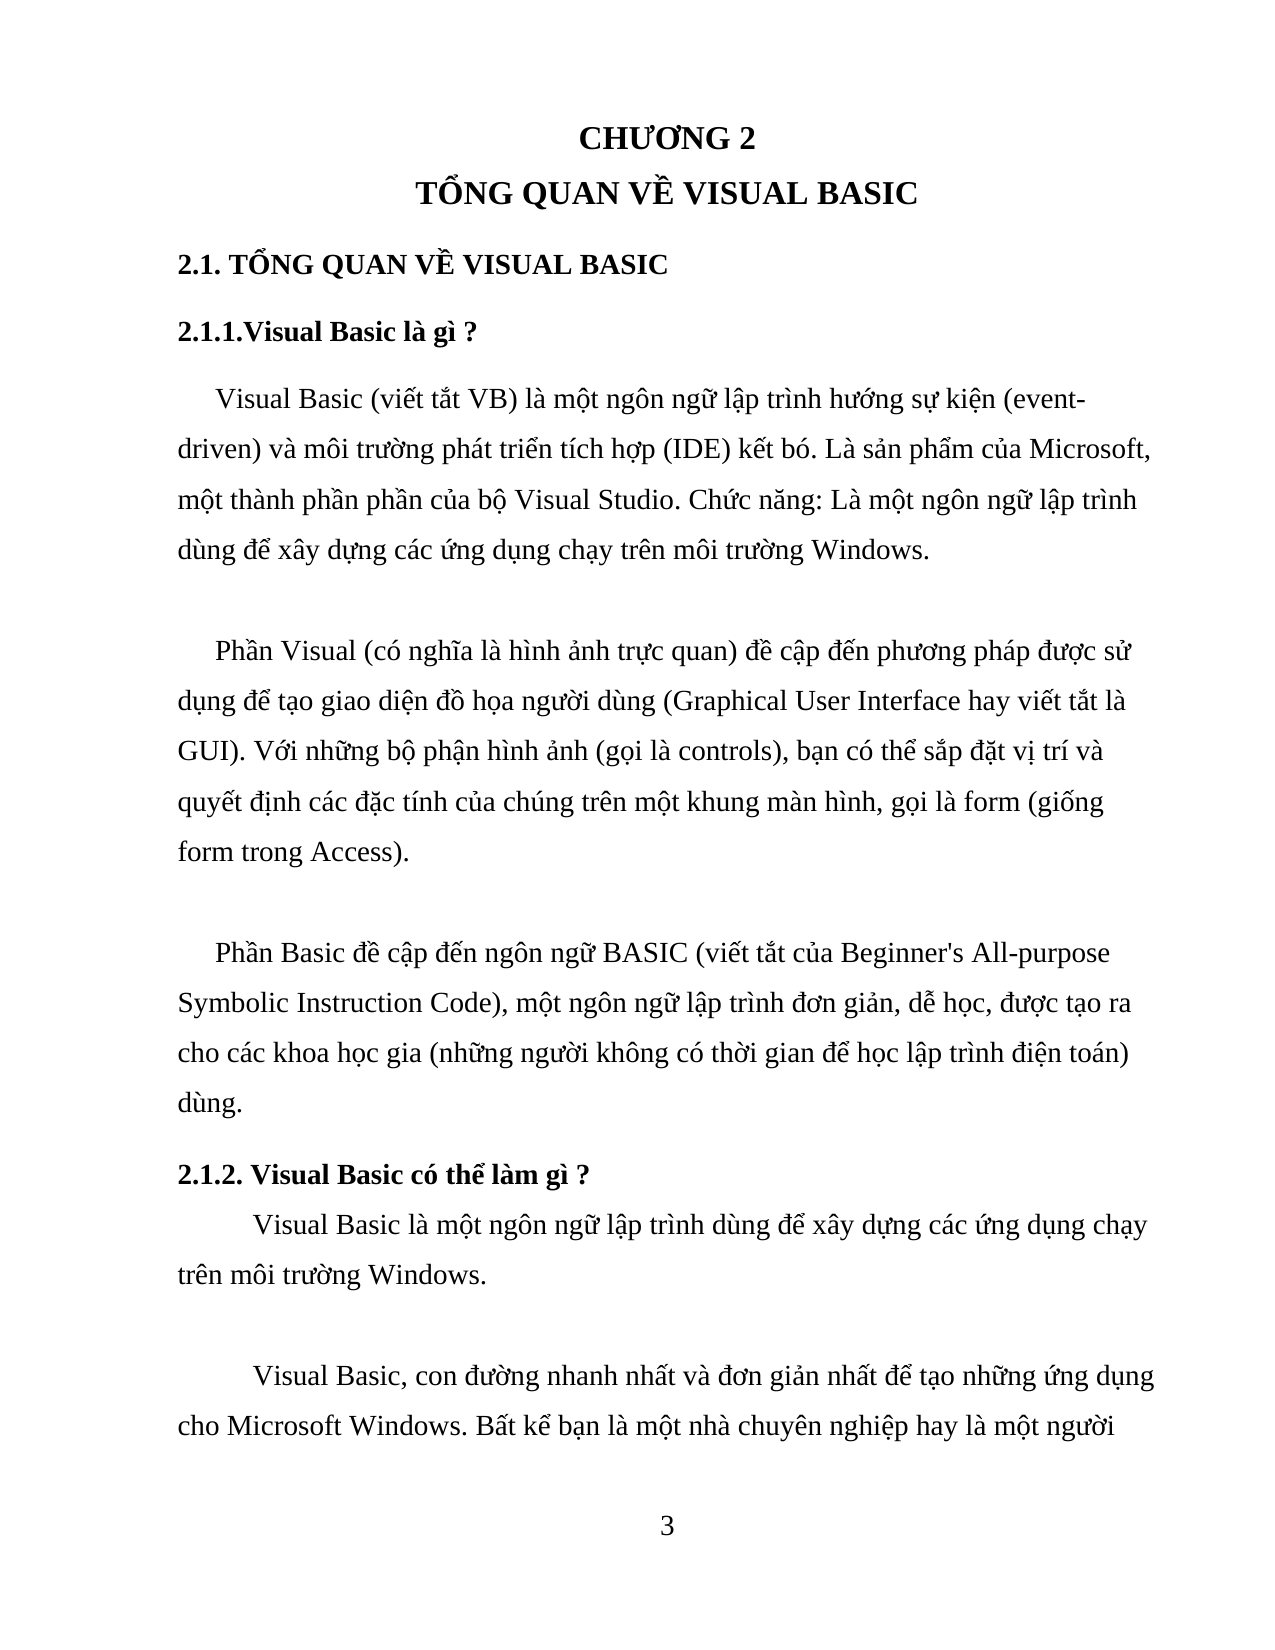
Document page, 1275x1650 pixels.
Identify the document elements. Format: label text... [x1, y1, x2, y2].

text 2.1.1.Visual Basic là gì ? [177, 314, 1157, 348]
list Phần Basic đề cập đến ngôn ngữ BASIC (viết tắt của Beginner's All-purpose Symbolic Instruction Code), một ngôn ngữ lập trình đơn giản, dễ học, được tạo ra cho các khoa học gia (những người không có thời gian để học lập trình điện toán) dùng. [177, 935, 1157, 1119]
text TỔNG QUAN VỀ VISUAL BASIC [177, 173, 1157, 211]
text 2.1. TỔNG QUAN VỀ VISUAL BASIC [177, 247, 1157, 281]
text CHƯƠNG 2 [177, 118, 1157, 156]
text 2.1.2. Visual Basic có thể làm gì ? [177, 1157, 1157, 1190]
text Phần Visual (có nghĩa là hình ảnh trực quan) đề cập đến phương pháp được sử dụng để tạo giao diện đồ họa người dùng (Graphical User Interface hay viết tắt là GUI). Với những bộ phận hình ảnh (gọi là controls), bạn có thể sắp đặt vị trí và quyết định các đặc tính của chúng trên một khung màn hình, gọi là form (giống form trong Access). [177, 633, 1157, 868]
text Visual Basic là một ngôn ngữ lập trình dùng để xây dựng các ứng dụng chạy trên môi trường Windows. [177, 1207, 1157, 1291]
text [177, 1358, 1157, 1442]
text Visual Basic (viết tắt VB) là một ngôn ngữ lập trình hướng sự kiện (event-driven) và môi trường phát triển tích hợp (IDE) kết bó. Là sản phẩm của Microsoft, một thành phần phần của bộ Visual Studio. Chức năng: Là một ngôn ngữ lập trình dùng để xây dựng các ứng dụng chạy trên môi trường Windows. [177, 381, 1157, 566]
